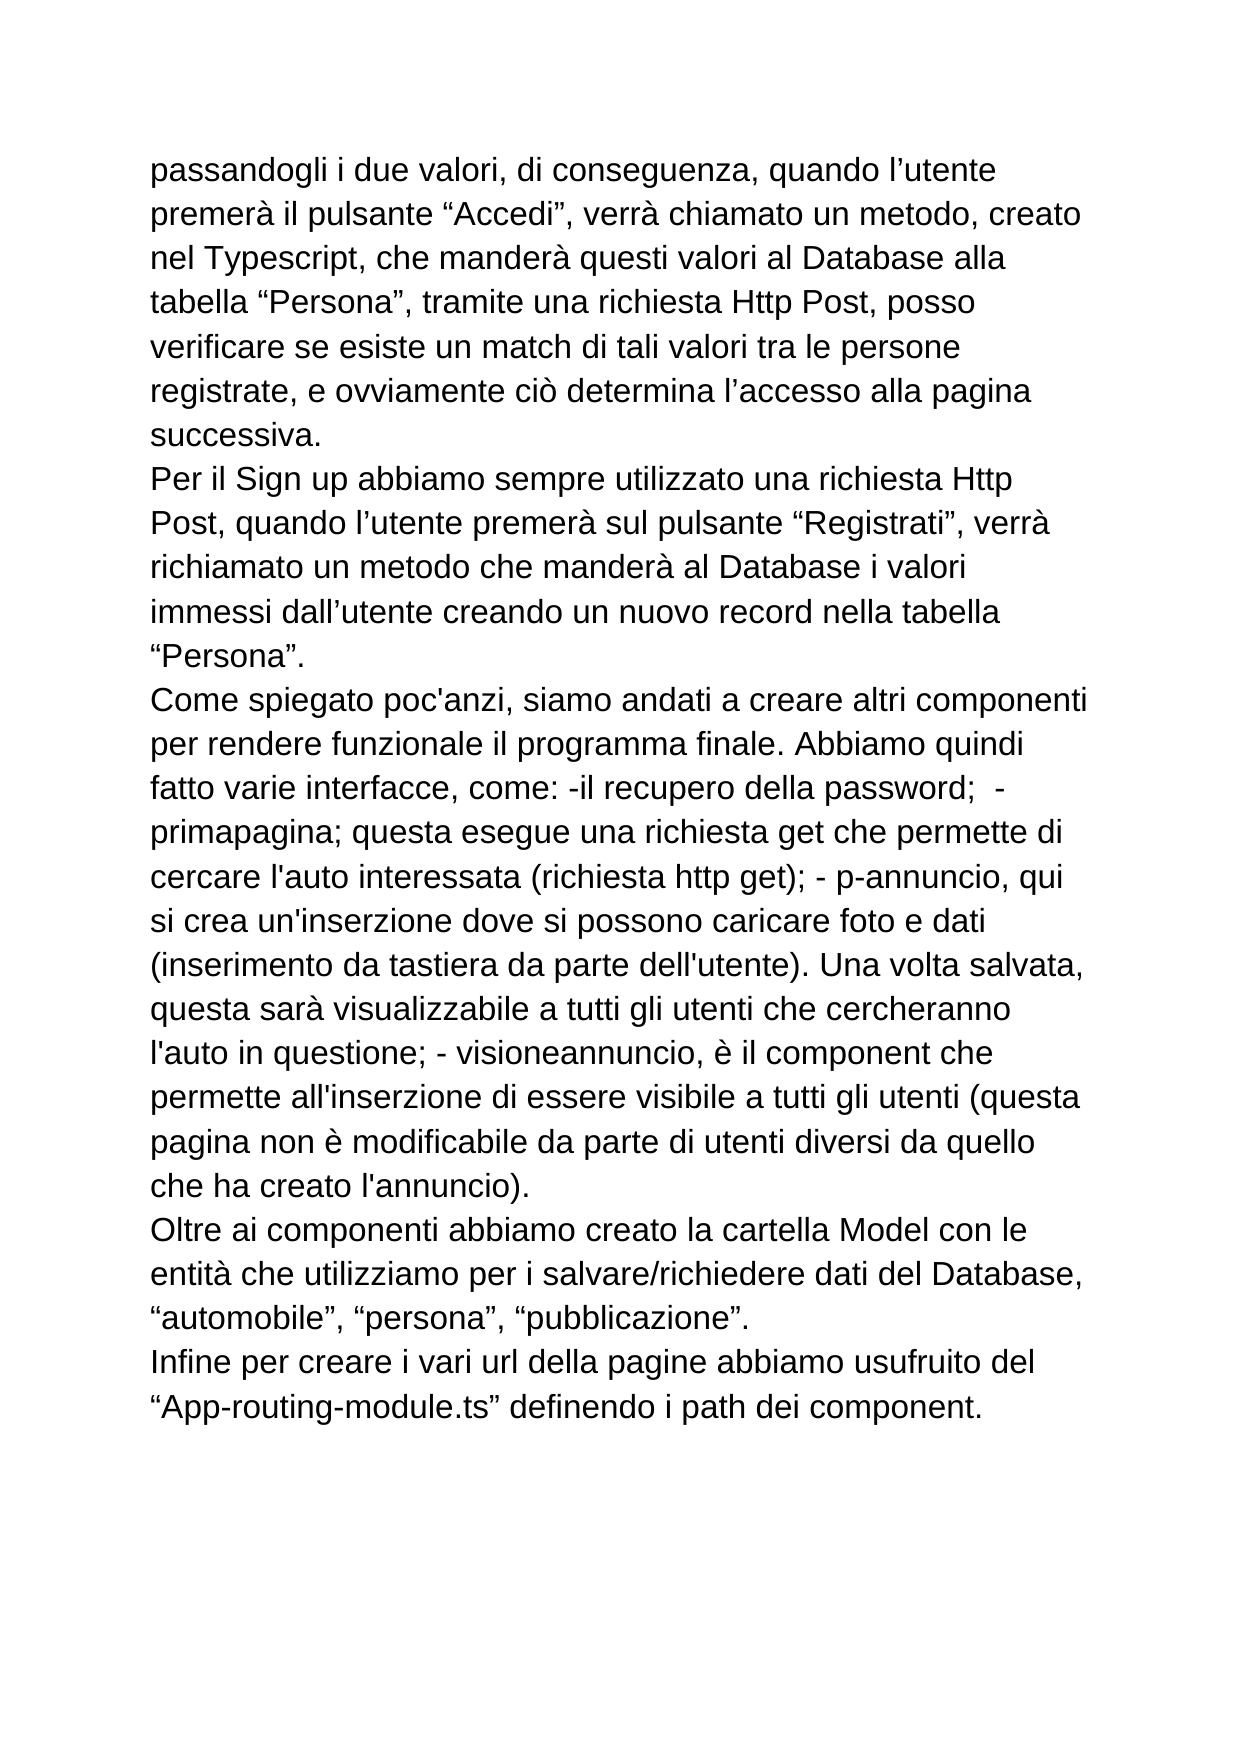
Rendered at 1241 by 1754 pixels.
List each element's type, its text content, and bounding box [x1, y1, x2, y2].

text Oltre ai componenti abbiamo creato la cartella Model con le entità che utilizziamo per i salvare/richiedere dati del Database, “automobile”, “persona”, “pubblicazione”. [150, 1210, 1090, 1337]
text Per il Sign up abbiamo sempre utilizzato una richiesta Http Post, quando l’utente premerà sul pulsante “Registrati”, verrà richiamato un metodo che manderà al Database i valori immessi dall’utente creando un nuovo record nella tabella “Persona”. [150, 459, 1090, 674]
text Infine per creare i vari url della pagine abbiamo usufruito del “App-routing-module.ts” definendo i path dei component. [150, 1342, 1090, 1425]
text Come spiegato poc'anzi, siamo andati a creare altri componenti per rendere funzionale il programma finale. Abbiamo quindi fatto varie interfacce, come: -il recupero della password; - primapagina; questa esegue una richiesta get che permette di cercare l'auto interessata (richiesta http get); - p-annuncio, qui si crea un'inserzione dove si possono caricare foto e dati (inserimento da tastiera da parte dell'utente). Una volta salvata, questa sarà visualizzabile a tutti gli utenti che cercheranno l'auto in questione; - visioneannuncio, è il component che permette all'inserzione di essere visibile a tutti gli utenti (questa pagina non è modificabile da parte di utenti diversi da quello che ha creato l'annuncio). [150, 680, 1090, 1204]
